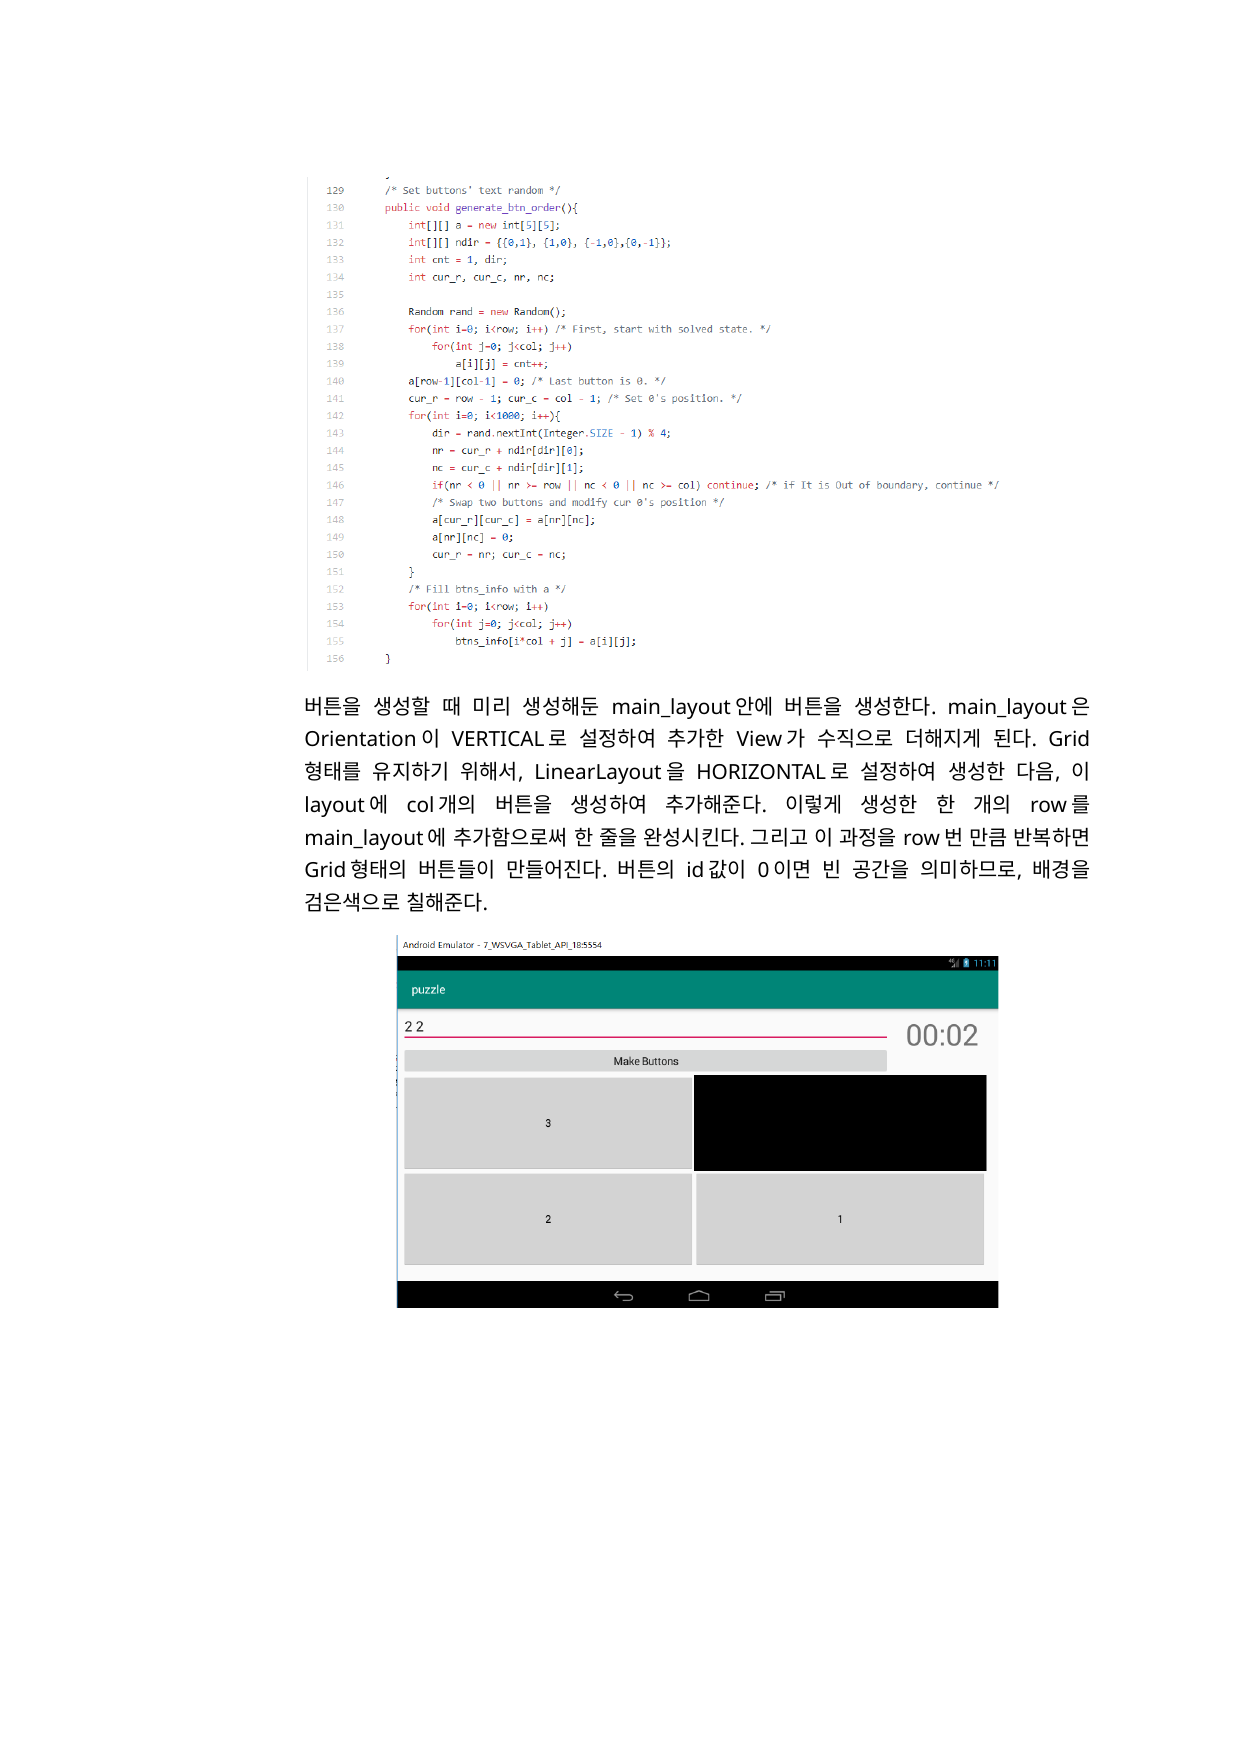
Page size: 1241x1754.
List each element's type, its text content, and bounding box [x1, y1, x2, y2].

picture [396, 935, 999, 1308]
picture [304, 177, 1041, 671]
list 버튼을 생성할 때 미리 생성해둔 main_layout안에 버튼을 생성한다. main_layout은 Orientation이 VERTICAL로 설정하여 추가한 View가 수직으로 더해지게 된다. Grid 형태를 유지하기 위해서, LinearLayout을 HORIZONTAL로 설정하여 생성한 다음, 이 layout에 col개의 버튼을 생성하여 추가해준다. 이렇게 생성한 한 개의 row를 main_layout에 추가함으로써 한 줄을 완성시킨다. 그리고 이 과정을 row번 만큼 반복하면 Grid형태의 버튼들이 만들어진다. 버튼의 id값이 0이면 빈 공간을 의미하므로, 배경을 검은색으로 칠해준다. [304, 690, 1090, 916]
